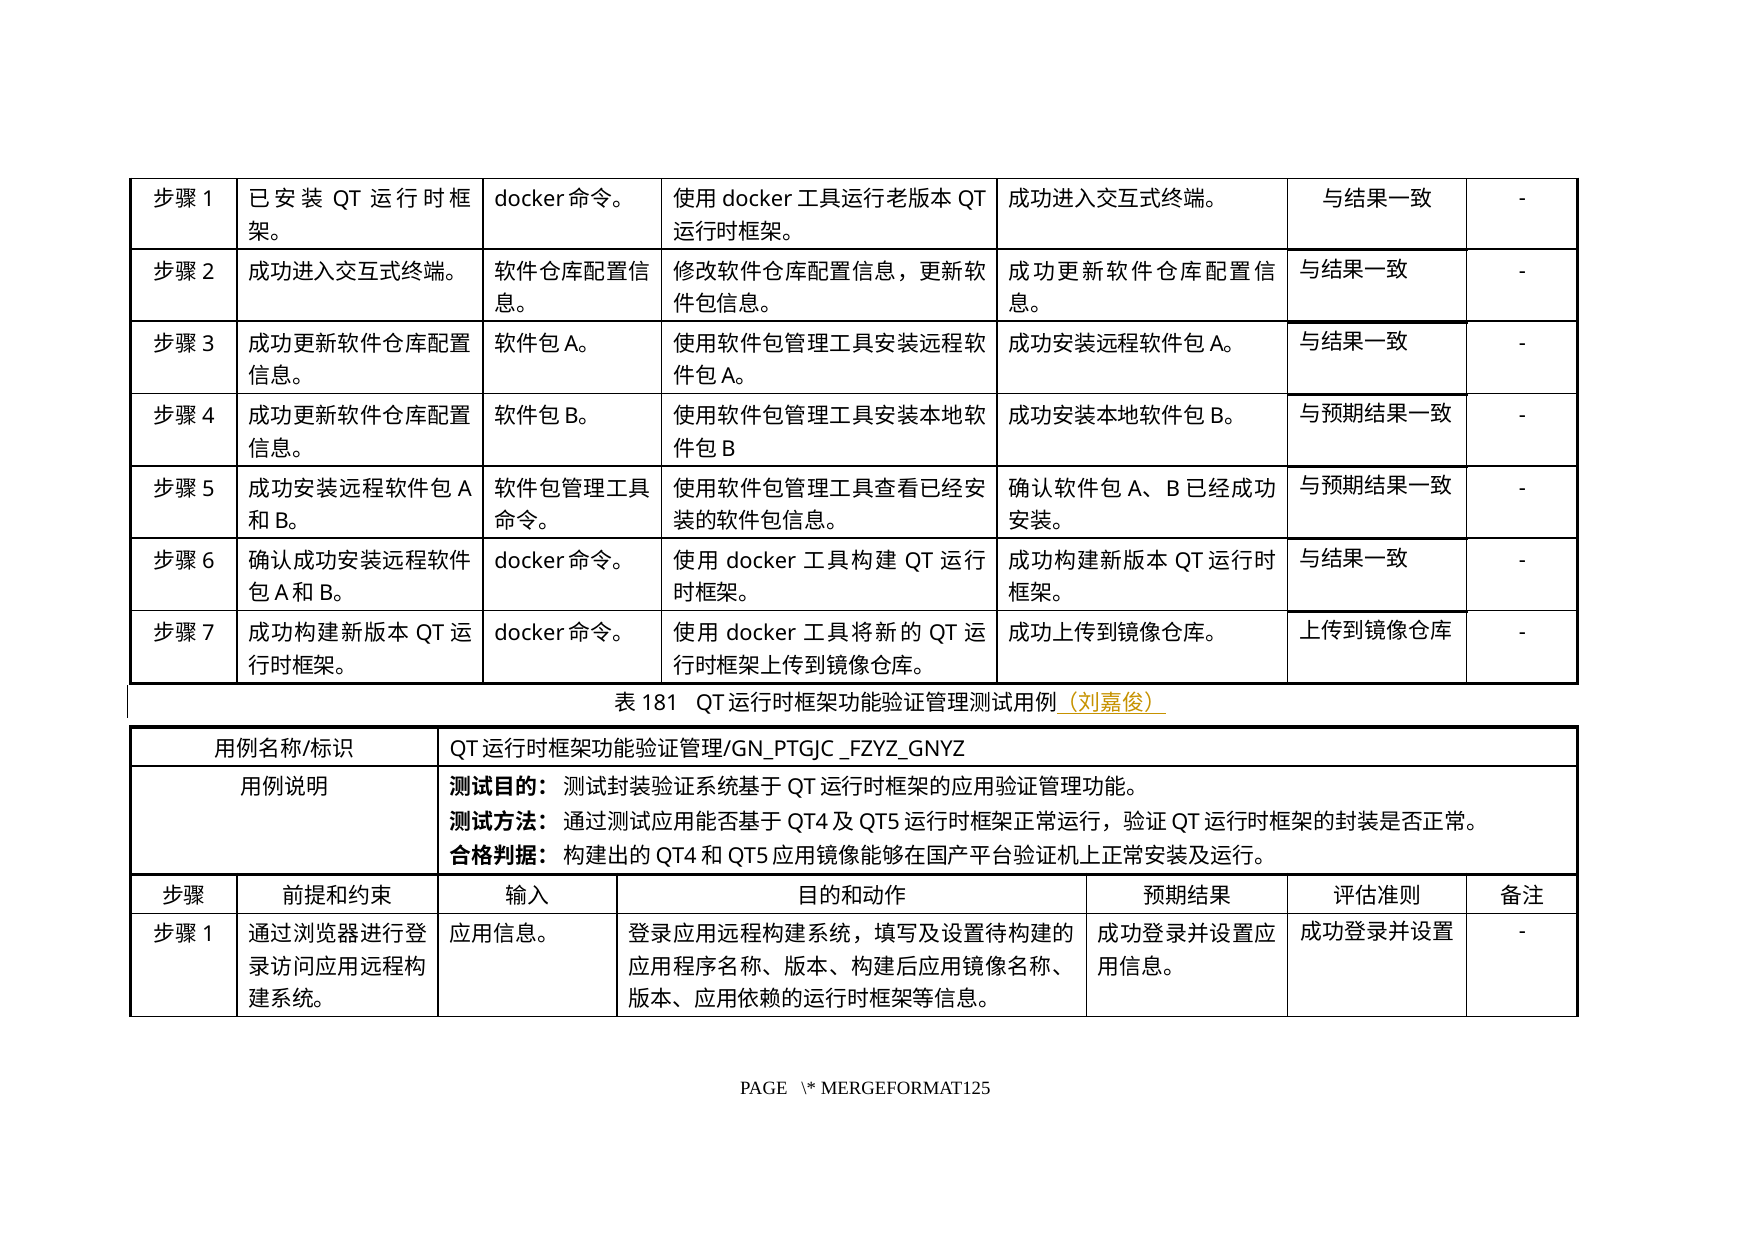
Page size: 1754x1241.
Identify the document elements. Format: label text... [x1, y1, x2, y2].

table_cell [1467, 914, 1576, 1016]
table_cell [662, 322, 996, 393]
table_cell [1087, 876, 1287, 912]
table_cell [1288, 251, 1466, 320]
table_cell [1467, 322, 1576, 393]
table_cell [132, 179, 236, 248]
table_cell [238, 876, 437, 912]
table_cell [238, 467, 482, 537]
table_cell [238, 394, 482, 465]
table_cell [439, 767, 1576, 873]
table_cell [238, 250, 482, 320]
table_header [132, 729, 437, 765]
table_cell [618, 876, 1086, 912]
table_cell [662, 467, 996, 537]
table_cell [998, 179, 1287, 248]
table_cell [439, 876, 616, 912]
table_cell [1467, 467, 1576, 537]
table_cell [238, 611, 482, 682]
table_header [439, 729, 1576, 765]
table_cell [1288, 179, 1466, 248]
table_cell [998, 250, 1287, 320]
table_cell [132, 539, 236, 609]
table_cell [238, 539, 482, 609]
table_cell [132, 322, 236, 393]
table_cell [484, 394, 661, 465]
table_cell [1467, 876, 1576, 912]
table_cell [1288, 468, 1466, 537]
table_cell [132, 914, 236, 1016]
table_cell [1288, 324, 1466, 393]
list QT运行时框架功能验证管理测试用例 [192, 685, 1588, 717]
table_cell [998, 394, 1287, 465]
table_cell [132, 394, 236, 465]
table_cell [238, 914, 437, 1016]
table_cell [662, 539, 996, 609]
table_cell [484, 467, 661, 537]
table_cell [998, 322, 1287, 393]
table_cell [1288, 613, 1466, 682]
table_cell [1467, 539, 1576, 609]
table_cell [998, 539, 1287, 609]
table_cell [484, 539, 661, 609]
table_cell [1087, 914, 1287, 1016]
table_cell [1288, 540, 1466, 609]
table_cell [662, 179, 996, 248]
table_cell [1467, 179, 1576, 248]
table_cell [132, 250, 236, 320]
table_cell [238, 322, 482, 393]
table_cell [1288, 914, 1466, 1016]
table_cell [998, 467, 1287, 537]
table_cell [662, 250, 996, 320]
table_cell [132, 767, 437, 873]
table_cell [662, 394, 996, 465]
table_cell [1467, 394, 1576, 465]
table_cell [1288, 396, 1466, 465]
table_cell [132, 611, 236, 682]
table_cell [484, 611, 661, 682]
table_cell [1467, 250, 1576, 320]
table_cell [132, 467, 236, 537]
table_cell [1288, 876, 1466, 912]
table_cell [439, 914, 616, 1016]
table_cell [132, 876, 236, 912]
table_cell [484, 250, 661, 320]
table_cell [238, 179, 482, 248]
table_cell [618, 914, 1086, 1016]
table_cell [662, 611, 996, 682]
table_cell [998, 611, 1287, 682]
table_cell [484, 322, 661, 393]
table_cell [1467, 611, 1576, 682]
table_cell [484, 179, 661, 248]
